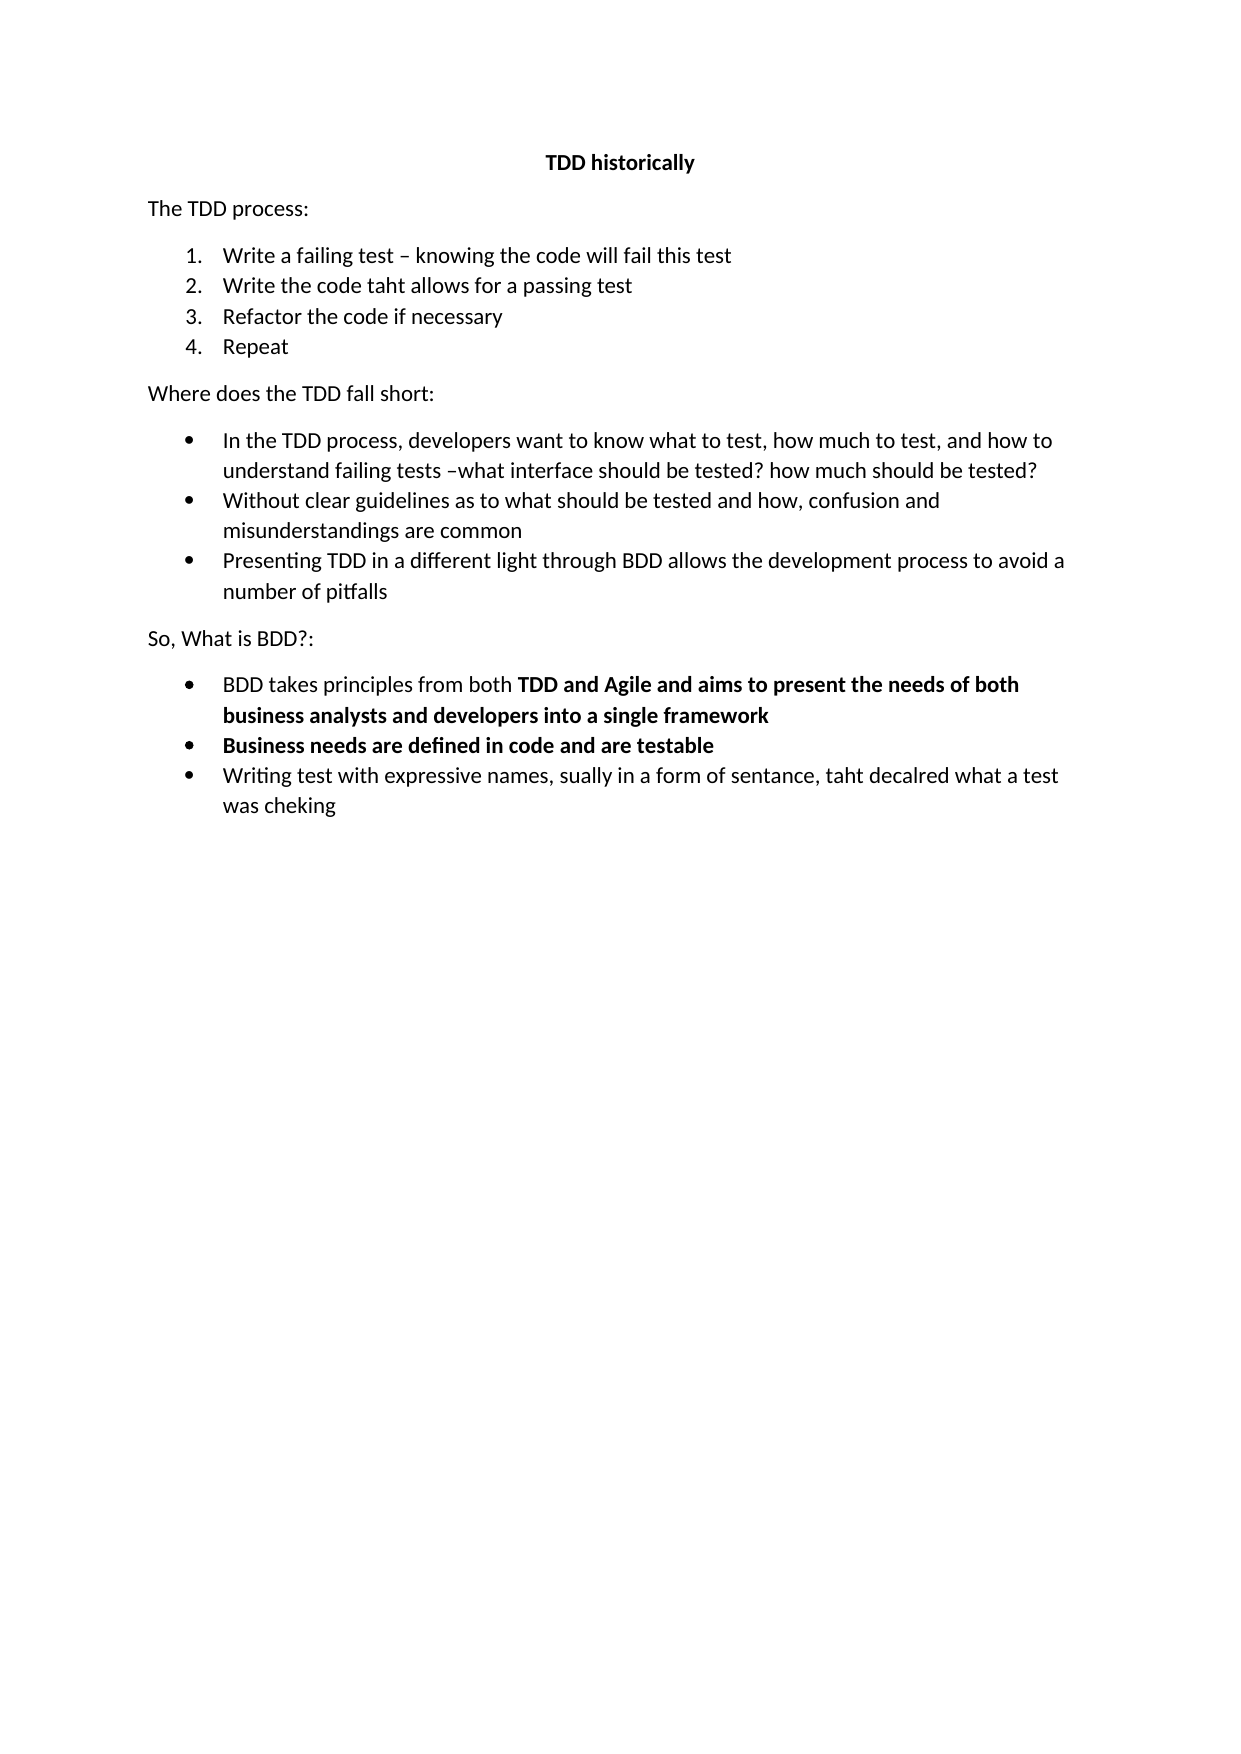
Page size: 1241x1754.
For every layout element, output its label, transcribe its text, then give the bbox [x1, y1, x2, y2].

text Where does the TDD fall short: [148, 379, 1093, 407]
list Repeat [185, 332, 1093, 360]
list Refactor the code if necessary [185, 302, 1093, 330]
list In the TDD process, developers want to know what to test, how much to test, and how to understand failing tests –what interface should be tested? how much should be tested? [185, 426, 1093, 484]
list BDD takes principles from both TDD and Agile and aims to present the needs of both business analysts and developers into a single framework [185, 671, 1093, 729]
list Presenting TDD in a different light through BDD allows the development process to avoid a number of pitfalls [185, 547, 1093, 605]
text TDD historically [148, 148, 1093, 176]
list Without clear guidelines as to what should be tested and how, confusion and misunderstandings are common [185, 486, 1093, 544]
list Writing test with expressive names, sually in a form of sentance, taht decalred what a test was cheking [185, 761, 1093, 819]
text So, What is BDD?: [148, 624, 1093, 652]
list Write a failing test – knowing the code will fail this test [185, 241, 1093, 269]
text The TDD process: [148, 194, 1093, 222]
list Write the code taht allows for a passing test [185, 272, 1093, 299]
list Business needs are defined in code and are testable [185, 731, 1093, 759]
